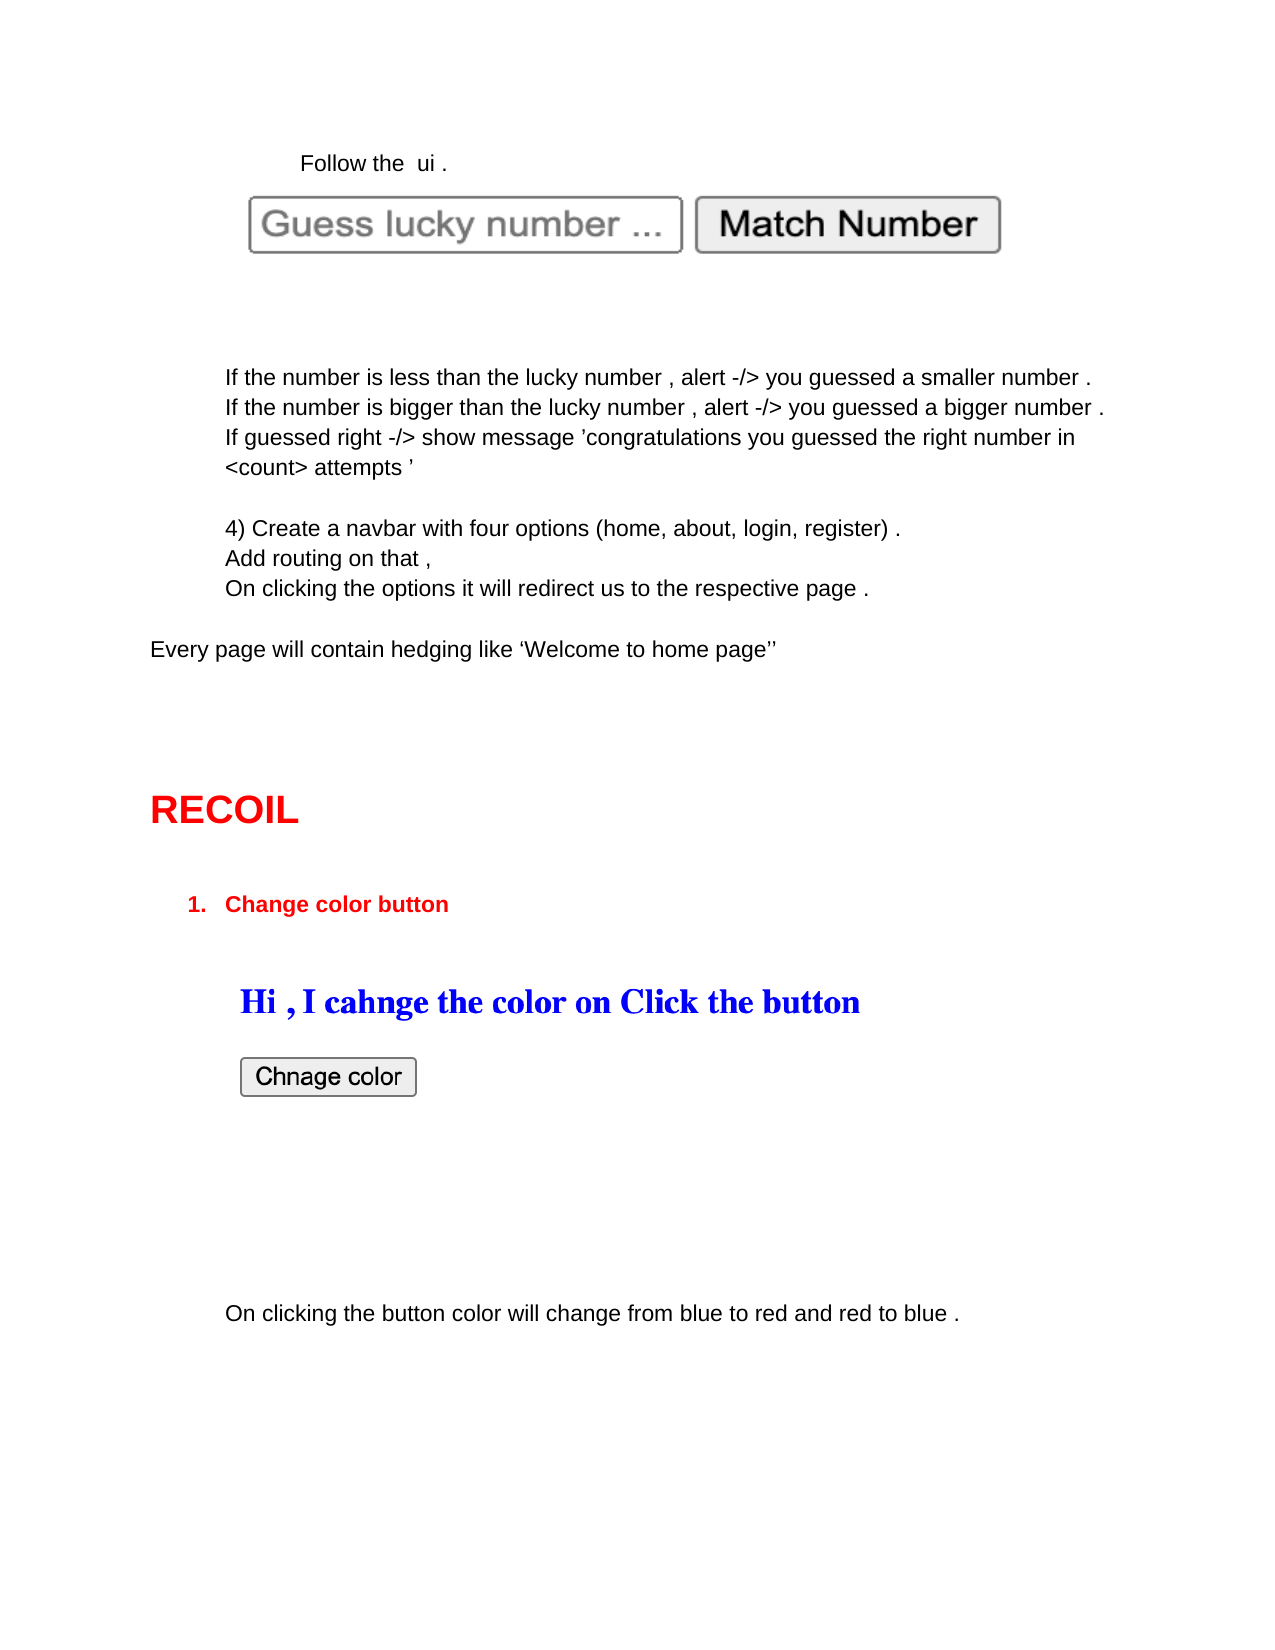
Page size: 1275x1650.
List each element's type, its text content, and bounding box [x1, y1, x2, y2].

text On clicking the options it will redirect us to the respective page . [150, 575, 1125, 601]
text RECOIL [150, 787, 1125, 832]
picture [225, 951, 1200, 1236]
text 4) Create a navbar with four options (home, about, login, register) . [225, 515, 1125, 541]
text Follow the ui . [225, 150, 1125, 176]
text If the number is less than the lucky number , alert -/> you guessed a smaller number . [225, 364, 1125, 390]
text Add routing on that , [225, 545, 1125, 571]
text If the number is bigger than the lucky number , alert -/> you guessed a bigger number . [225, 394, 1125, 420]
list Change color button [187, 891, 1125, 918]
picture [225, 180, 1200, 360]
text If guessed right -/> show message ’congratulations you guessed the right number in <count> attempts ’ [225, 424, 1125, 481]
text Every page will contain hedging like ‘Welcome to home page’’ [150, 636, 1125, 662]
text On clicking the button color will change from blue to red and red to blue . [225, 1300, 1125, 1326]
